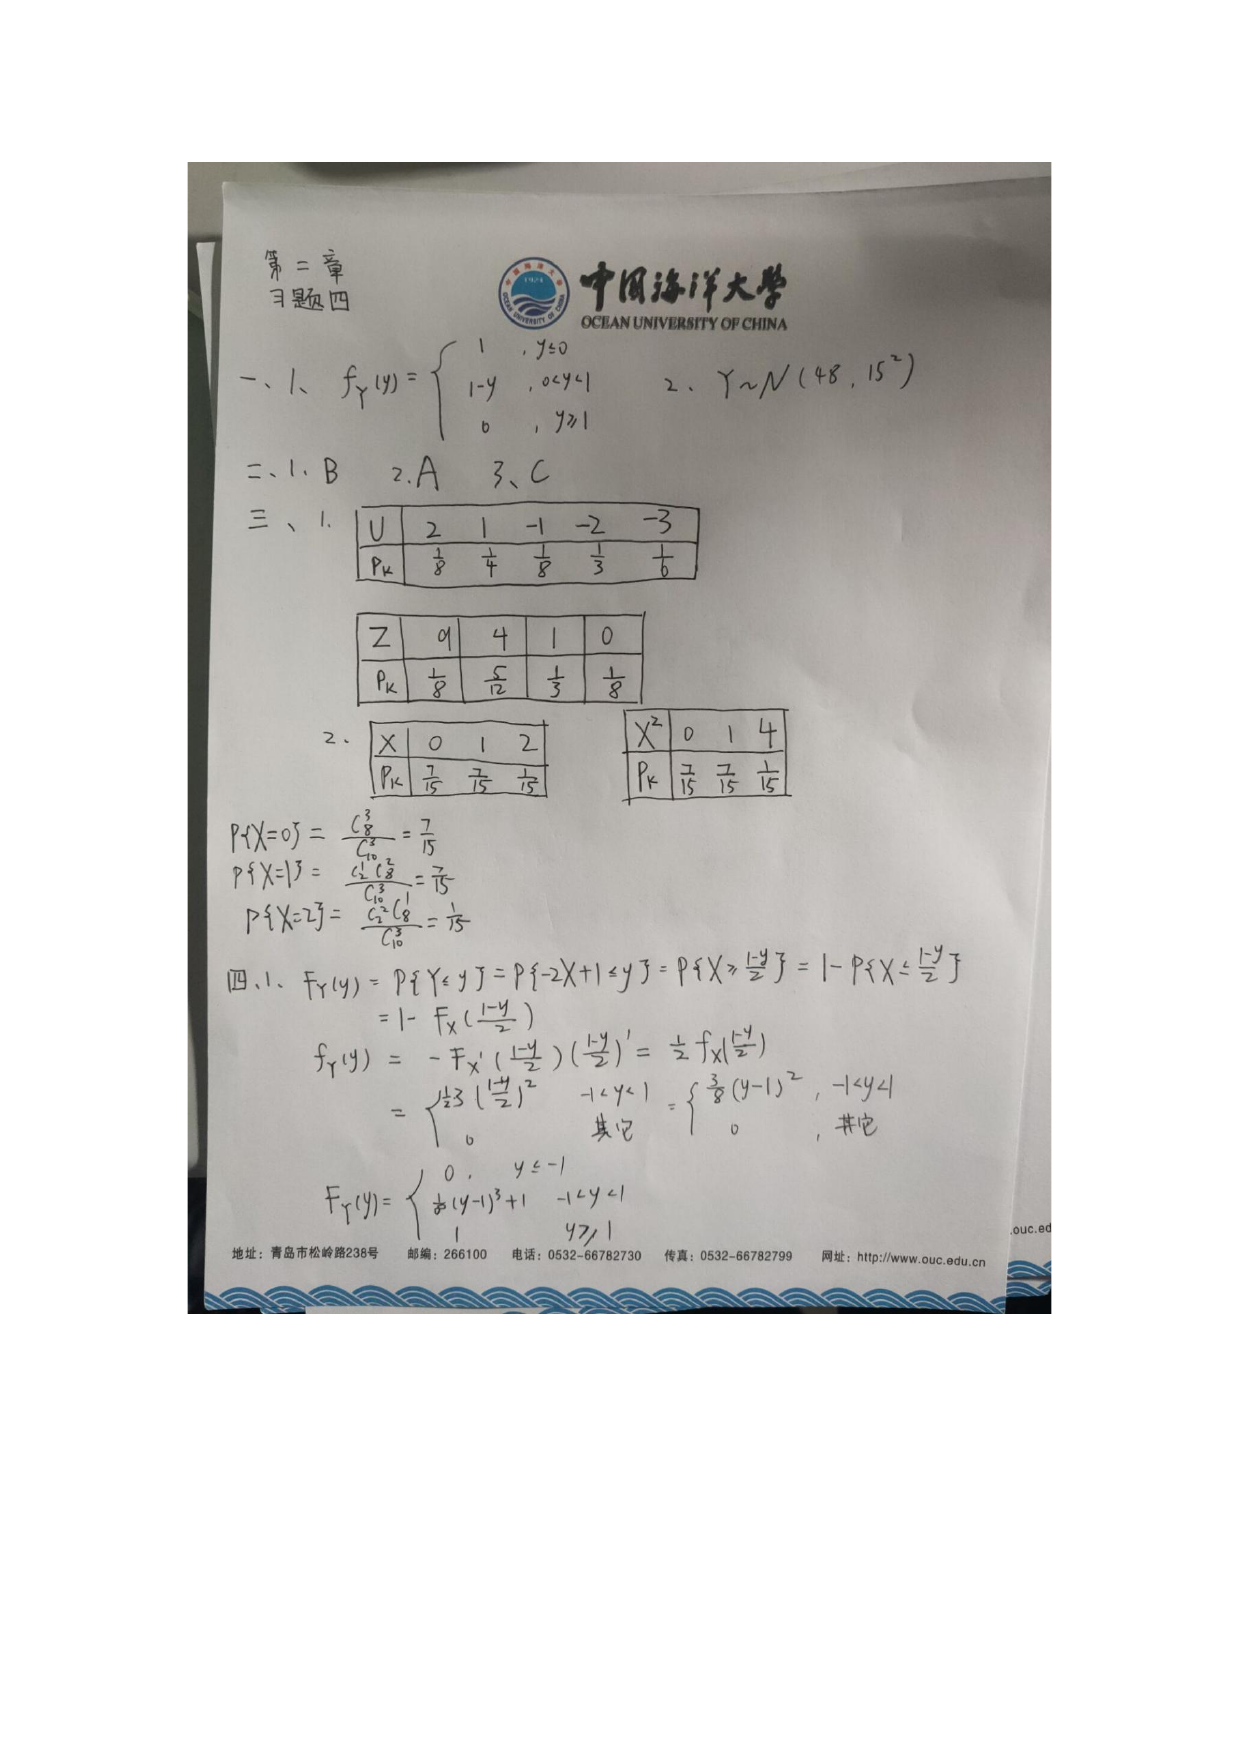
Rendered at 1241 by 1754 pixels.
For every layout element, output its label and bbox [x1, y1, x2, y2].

picture [187, 162, 1052, 1314]
